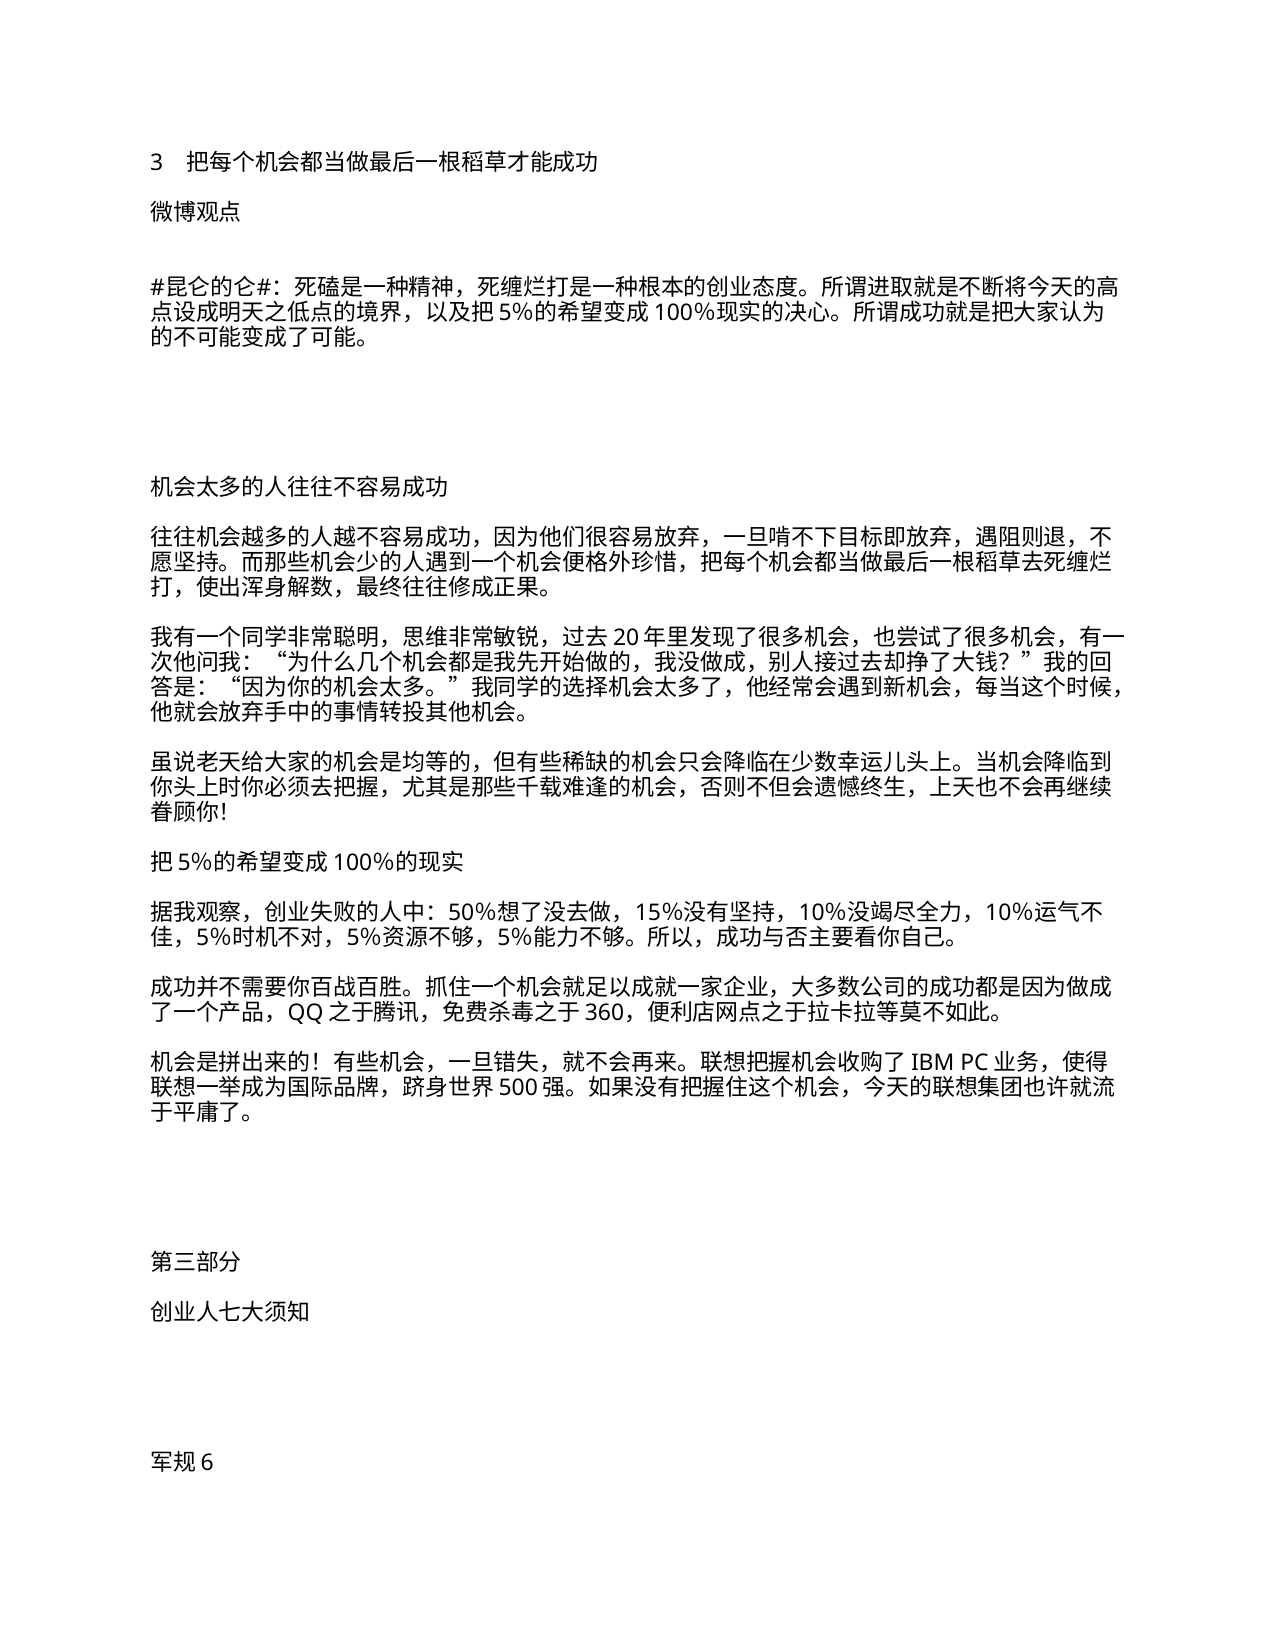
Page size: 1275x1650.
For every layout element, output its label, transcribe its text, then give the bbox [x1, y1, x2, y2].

text 机会太多的人往往不容易成功 [150, 475, 1125, 500]
text 把5％的希望变成100％的现实 [150, 850, 1125, 875]
text 往往机会越多的人越不容易成功，因为他们很容易放弃，一旦啃不下目标即放弃，遇阻则退，不愿坚持。而那些机会少的人遇到一个机会便格外珍惜，把每个机会都当做最后一根稻草去死缠烂打，使出浑身解数，最终往往修成正果。 [150, 525, 1125, 600]
text 我有一个同学非常聪明，思维非常敏锐，过去20年里发现了很多机会，也尝试了很多机会，有一次他问我：“为什么几个机会都是我先开始做的，我没做成，别人接过去却挣了大钱？”我的回答是：“因为你的机会太多。”我同学的选择机会太多了，他经常会遇到新机会，每当这个时候，他就会放弃手中的事情转投其他机会。 [150, 625, 1125, 725]
text 军规6 [150, 1450, 1125, 1475]
text 虽说老天给大家的机会是均等的，但有些稀缺的机会只会降临在少数幸运儿头上。当机会降临到你头上时你必须去把握，尤其是那些千载难逢的机会，否则不但会遗憾终生，上天也不会再继续眷顾你！ [150, 750, 1125, 825]
text 成功并不需要你百战百胜。抓住一个机会就足以成就一家企业，大多数公司的成功都是因为做成了一个产品，QQ之于腾讯，免费杀毒之于360，便利店网点之于拉卡拉等莫不如此。 [150, 975, 1125, 1025]
text 创业人七大须知 [150, 1300, 1125, 1325]
text #昆仑的仑#：死磕是一种精神，死缠烂打是一种根本的创业态度。所谓进取就是不断将今天的高点设成明天之低点的境界，以及把5％的希望变成100％现实的决心。所谓成功就是把大家认为的不可能变成了可能。 [150, 275, 1125, 350]
text 据我观察，创业失败的人中：50％想了没去做，15％没有坚持，10％没竭尽全力，10％运气不佳，5％时机不对，5％资源不够，5％能力不够。所以，成功与否主要看你自己。 [150, 900, 1125, 950]
text 微博观点 [150, 200, 1125, 225]
text 机会是拼出来的！有些机会，一旦错失，就不会再来。联想把握机会收购了IBM PC业务，使得联想一举成为国际品牌，跻身世界500强。如果没有把握住这个机会，今天的联想集团也许就流于平庸了。 [150, 1050, 1125, 1125]
text 3 把每个机会都当做最后一根稻草才能成功 [150, 150, 1125, 175]
text 第三部分 [150, 1250, 1125, 1275]
